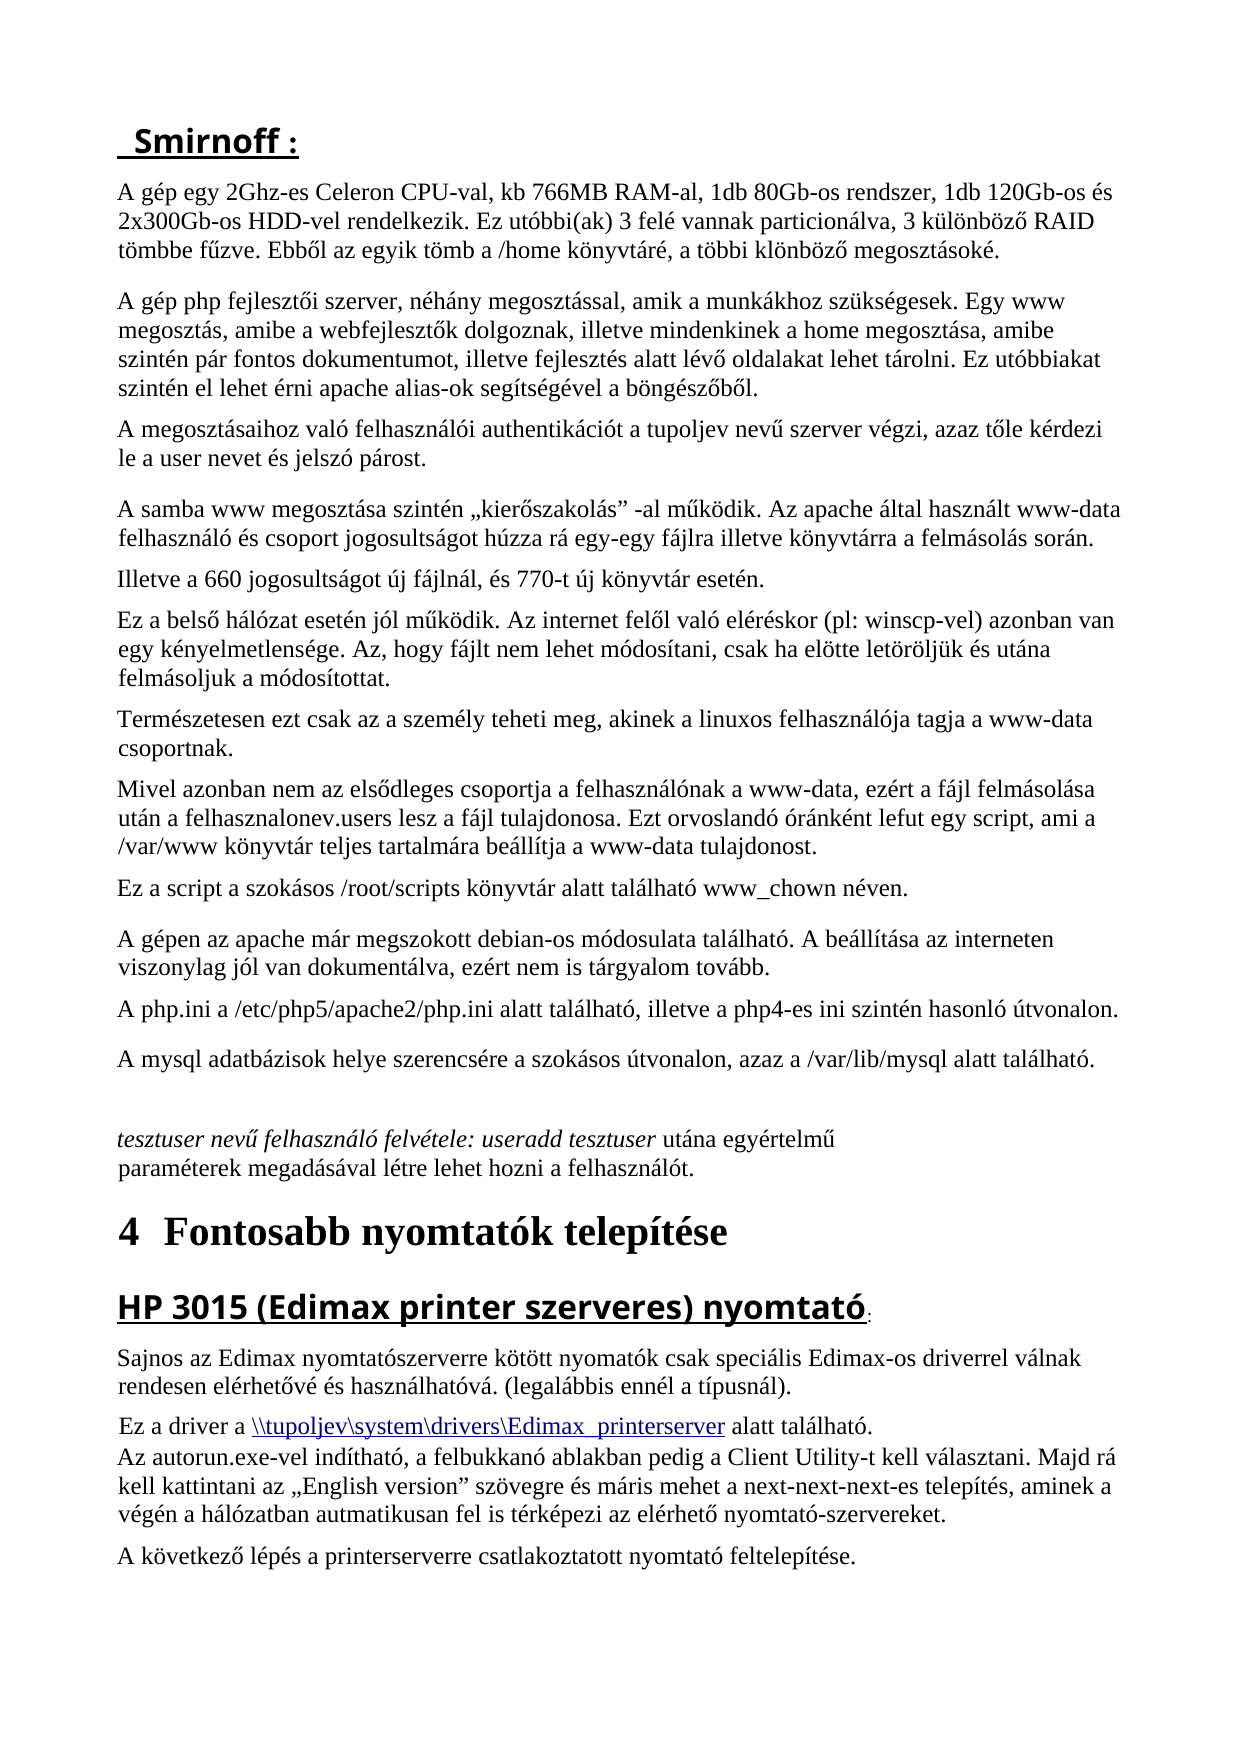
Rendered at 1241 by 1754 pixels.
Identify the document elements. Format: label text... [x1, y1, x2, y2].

text A gép egy 2Ghz-es Celeron CPU-val, kb 766MB RAM-al, 1db 80Gb-os rendszer, 1db 120Gb-os és 2x300Gb-os HDD-vel rendelkezik. Ez utóbbi(ak) 3 felé vannak particionálva, 3 különböző RAID tömbbe fűzve. Ebből az egyik tömb a /home könyvtáré, a többi klönböző megosztásoké. [117, 177, 1122, 264]
text A gépen az apache már megszokott debian-os módosulata található. A beállítása az interneten viszonylag jól van dokumentálva, ezért nem is tárgyalom tovább. [117, 924, 1122, 981]
text A megosztásaihoz való felhasználói authentikációt a tupoljev nevű szerver végzi, azaz tőle kérdezi le a user nevet és jelszó párost. [117, 414, 1122, 471]
text Mivel azonban nem az elsődleges csoportja a felhasználónak a www-data, ezért a fájl felmásolása után a felhasznalonev.users lesz a fájl tulajdonosa. Ezt orvoslandó óránként lefut egy script, ami a /var/www könyvtár teljes tartalmára beállítja a www-data tulajdonost. [117, 774, 1122, 860]
text A mysql adatbázisok helye szerencsére a szokásos útvonalon, azaz a /var/lib/mysql alatt található. [117, 1044, 1122, 1073]
text HP 3015 (Edimax printer szerveres) nyomtató: [117, 1283, 1123, 1329]
text Ez a driver a \\tupoljev\system\drivers\Edimax_printerserver alatt található. [118, 1411, 1123, 1440]
text A php.ini a /etc/php5/apache2/php.ini alatt található, illetve a php4-es ini szintén hasonló útvonalon. [117, 994, 1122, 1022]
text Ez a belső hálózat esetén jól működik. Az internet felől való eléréskor (pl: winscp-vel) azonban van egy kényelmetlensége. Az, hogy fájlt nem lehet módosítani, csak ha elötte letöröljük és utána felmásoljuk a módosítottat. [117, 605, 1122, 691]
text A gép php fejlesztői szerver, néhány megosztással, amik a munkákhoz szükségesek. Egy www megosztás, amibe a webfejlesztők dolgoznak, illetve mindenkinek a home megosztása, amibe szintén pár fontos dokumentumot, illetve fejlesztés alatt lévő oldalakat lehet tárolni. Ez utóbbiakat szintén el lehet érni apache alias-ok segítségével a böngészőből. [117, 286, 1122, 401]
text A samba www megosztása szintén „kierőszakolás” -al működik. Az apache által használt www-data felhasználó és csoport jogosultságot húzza rá egy-egy fájlra illetve könyvtárra a felmásolás során. [117, 494, 1122, 551]
text Ez a script a szokásos /root/scripts könyvtár alatt található www_chown néven. [117, 873, 1122, 901]
text Az autorun.exe-vel indítható, a felbukkanó ablakban pedig a Client Utility-t kell választani. Majd rá kell kattintani az „English version” szövegre és máris mehet a next-next-next-es telepítés, aminek a végén a hálózatban autmatikusan fel is térképezi az elérhető nyomtató-szervereket. [117, 1442, 1122, 1528]
text Sajnos az Edimax nyomtatószerverre kötött nyomatók csak speciális Edimax-os driverrel válnak rendesen elérhetővé és használhatóvá. (legalábbis ennél a típusnál). [117, 1343, 1122, 1400]
text tesztuser nevű felhasználó felvétele: useradd tesztuser utána egyértelmű paraméterek megadásával létre lehet hozni a felhasználót. [117, 1124, 875, 1182]
text Természetesen ezt csak az a személy teheti meg, akinek a linuxos felhasználója tagja a www-data csoportnak. [117, 704, 1122, 761]
text A következő lépés a printerserverre csatlakoztatott nyomtató feltelepítése. [117, 1541, 1122, 1569]
subtitle Fontosabb nyomtatók telepítése [118, 1207, 1123, 1255]
text Smirnoff : [117, 118, 1123, 163]
text Illetve a 660 jogosultságot új fájlnál, és 770-t új könyvtár esetén. [117, 564, 1122, 593]
